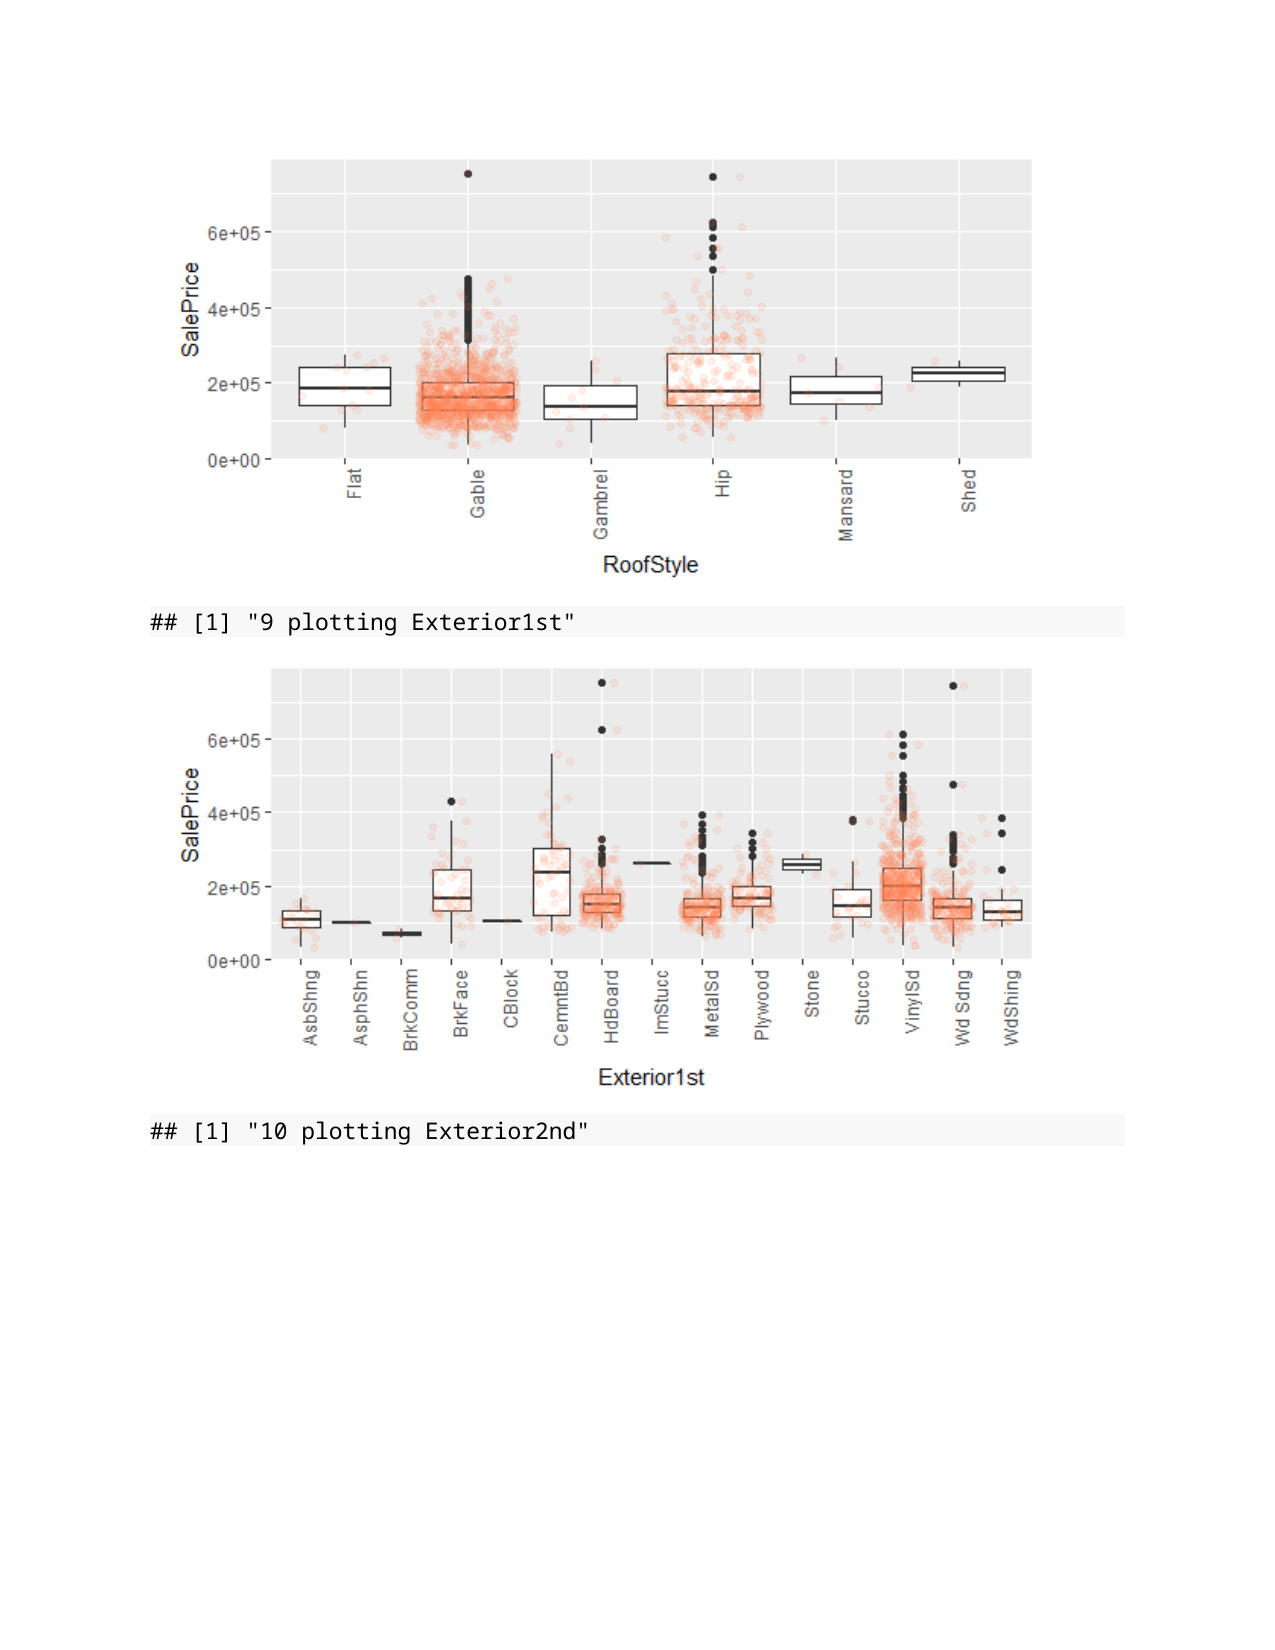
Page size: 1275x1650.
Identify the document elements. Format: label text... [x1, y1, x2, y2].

text ## [1] "9 plotting Exterior1st" [150, 606, 1125, 637]
picture [168, 658, 1044, 1096]
text ## [1] "10 plotting Exterior2nd" [150, 1114, 1125, 1146]
picture [168, 150, 1044, 588]
